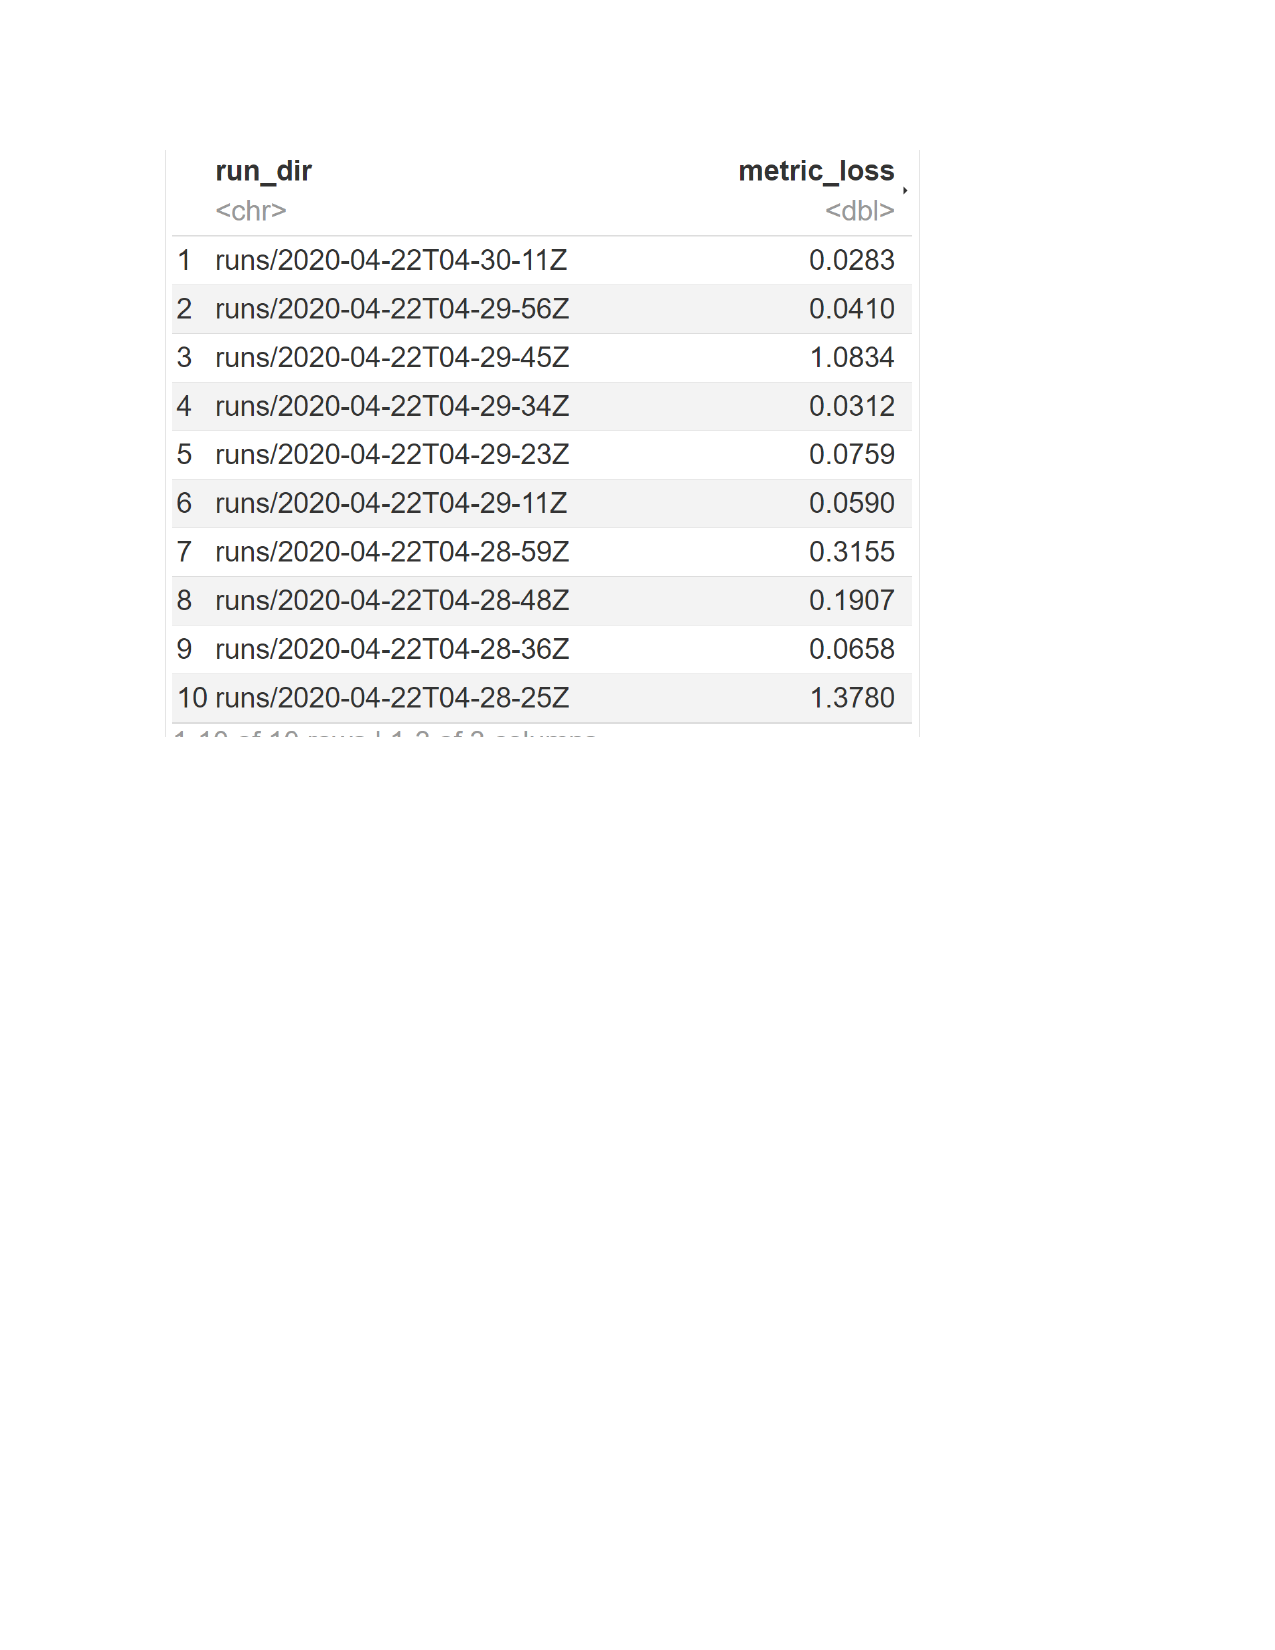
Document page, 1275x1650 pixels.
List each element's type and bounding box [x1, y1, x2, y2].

picture [150, 150, 947, 737]
